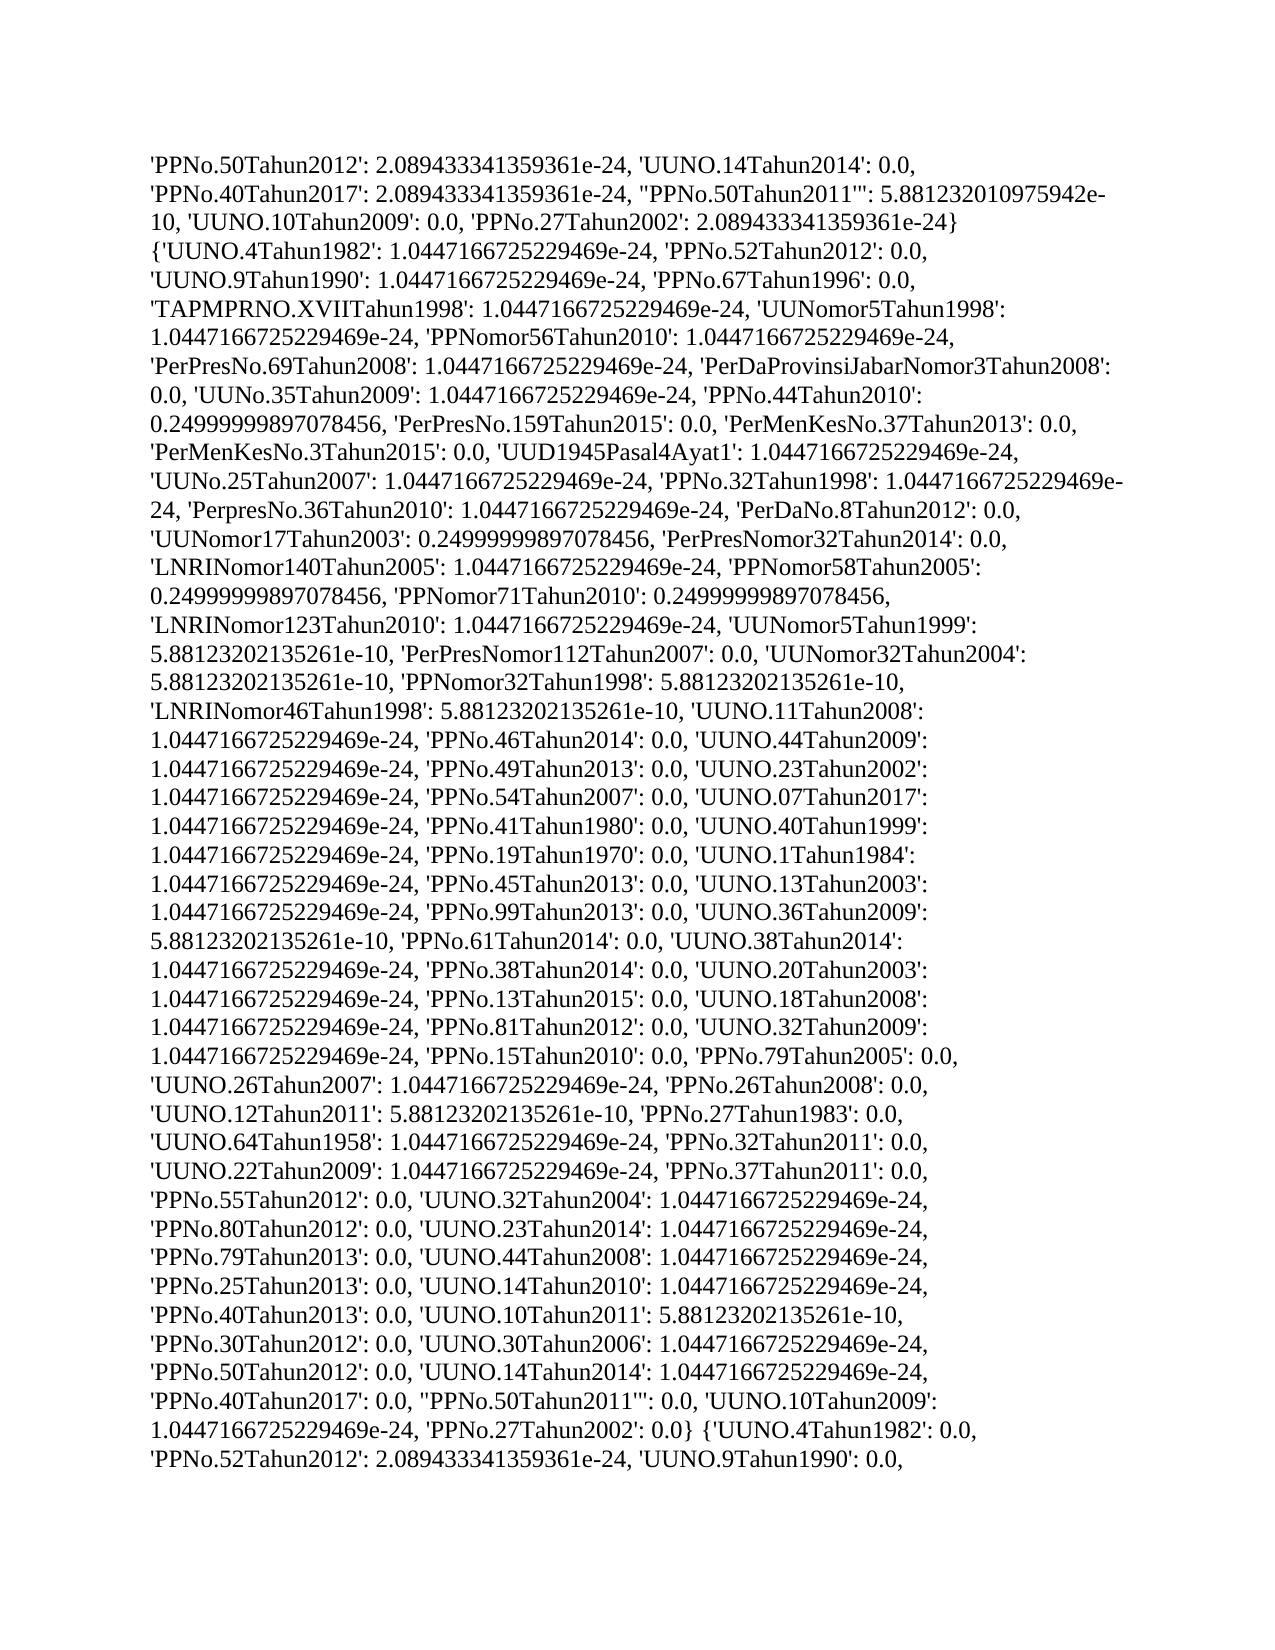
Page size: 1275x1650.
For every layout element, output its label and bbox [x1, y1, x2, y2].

text [150, 236, 1125, 1472]
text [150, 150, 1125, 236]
